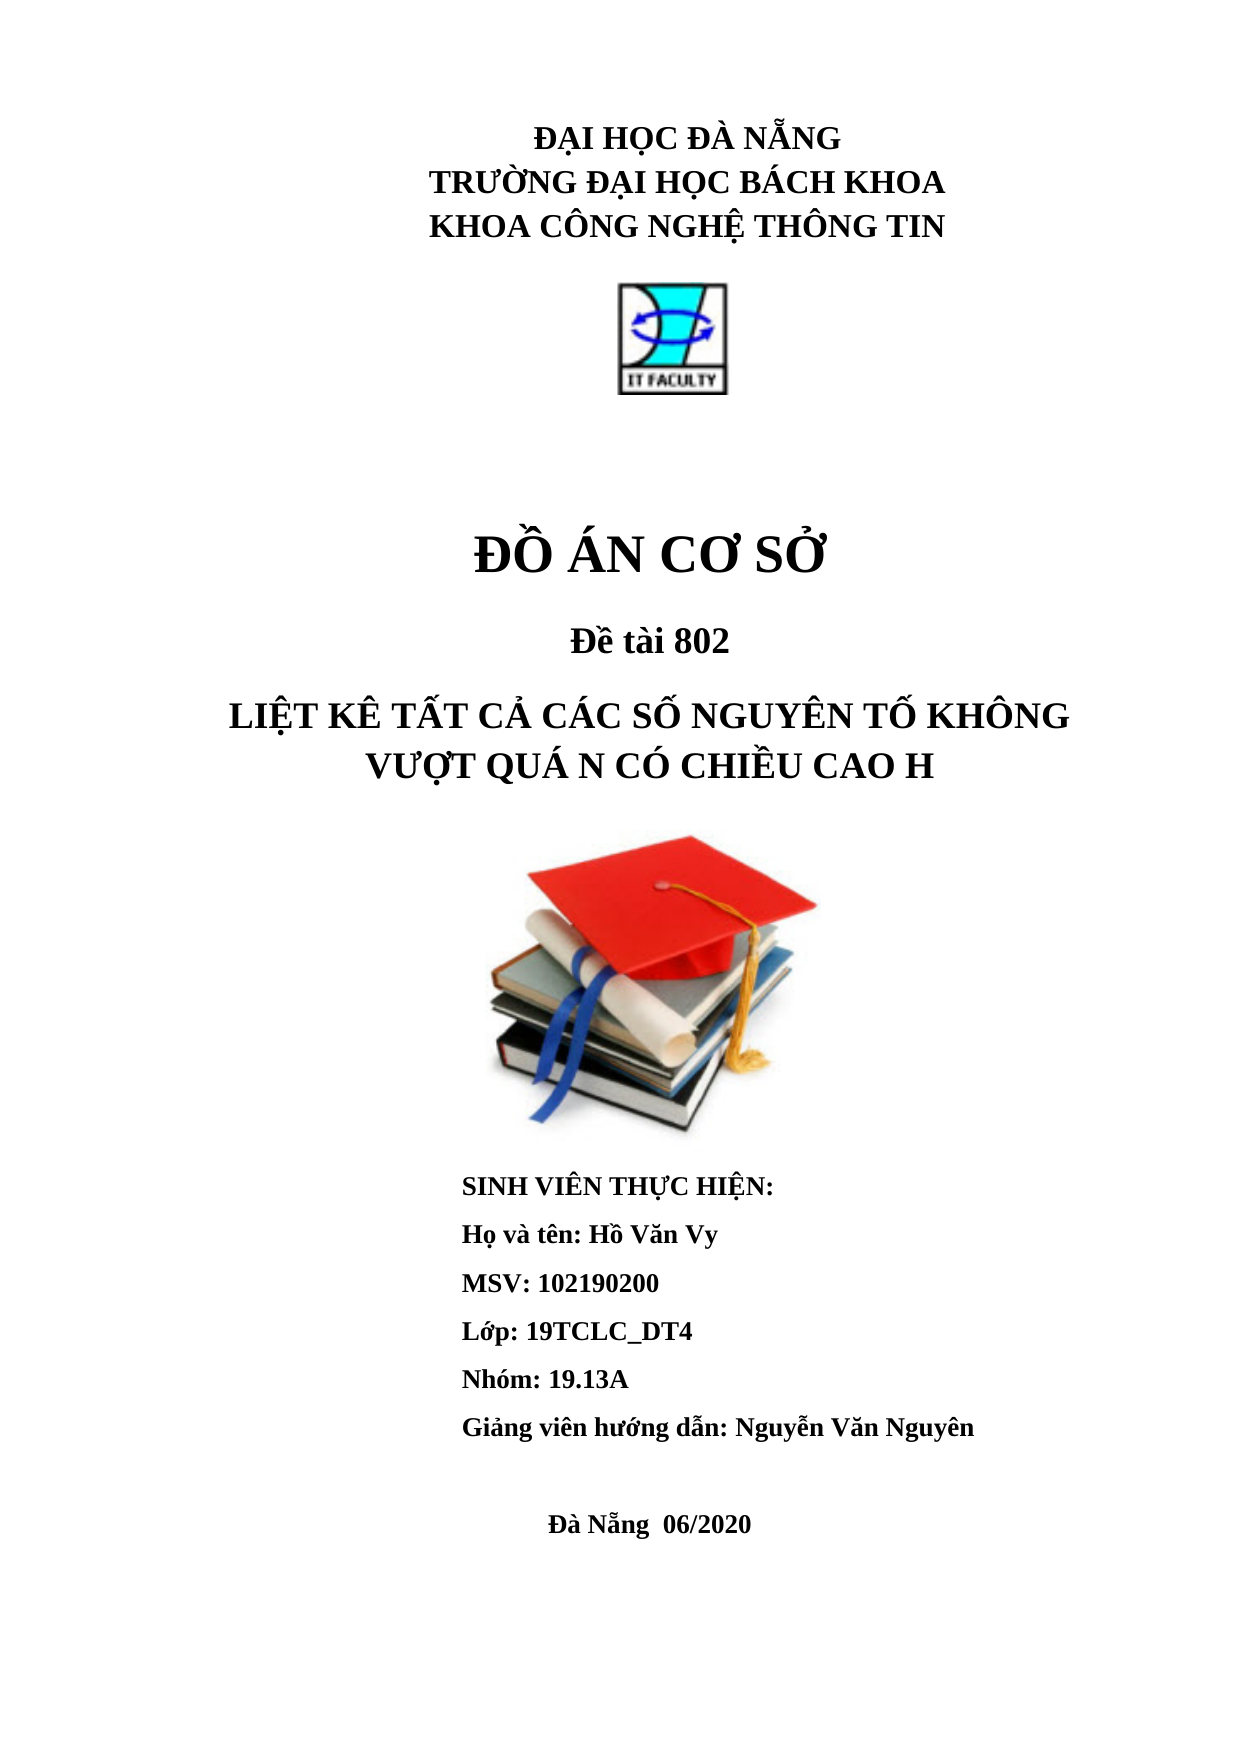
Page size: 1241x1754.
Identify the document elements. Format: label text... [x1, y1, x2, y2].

text LIỆT KÊ TẤT CẢ CÁC SỐ NGUYÊN TỐ KHÔNG VƯỢT QUÁ N CÓ CHIỀU CAO H [177, 693, 1122, 786]
text Lớp: 19TCLC_DT4 [177, 1315, 1122, 1346]
text Đề tài 802 [177, 619, 1122, 662]
text ĐẠI HỌC ĐÀ NẴNG [177, 118, 1122, 156]
text ĐỒ ÁN CƠ SỞ [177, 522, 1122, 585]
picture [485, 817, 821, 1154]
text KHOA CÔNG NGHỆ THÔNG TIN [177, 206, 1122, 244]
text Họ và tên: Hồ Văn Vy [177, 1218, 1122, 1249]
text TRƯỜNG ĐẠI HỌC BÁCH KHOA [177, 162, 1122, 201]
text Nhóm: 19.13A [177, 1363, 1122, 1394]
picture [616, 282, 730, 395]
text SINH VIÊN THỰC HIỆN: [177, 1170, 1122, 1201]
text Đà Nẵng 06/2020 [177, 1508, 1122, 1539]
text MSV: 102190200 [177, 1267, 1122, 1298]
text Giảng viên hướng dẫn: Nguyễn Văn Nguyên [177, 1411, 1122, 1442]
